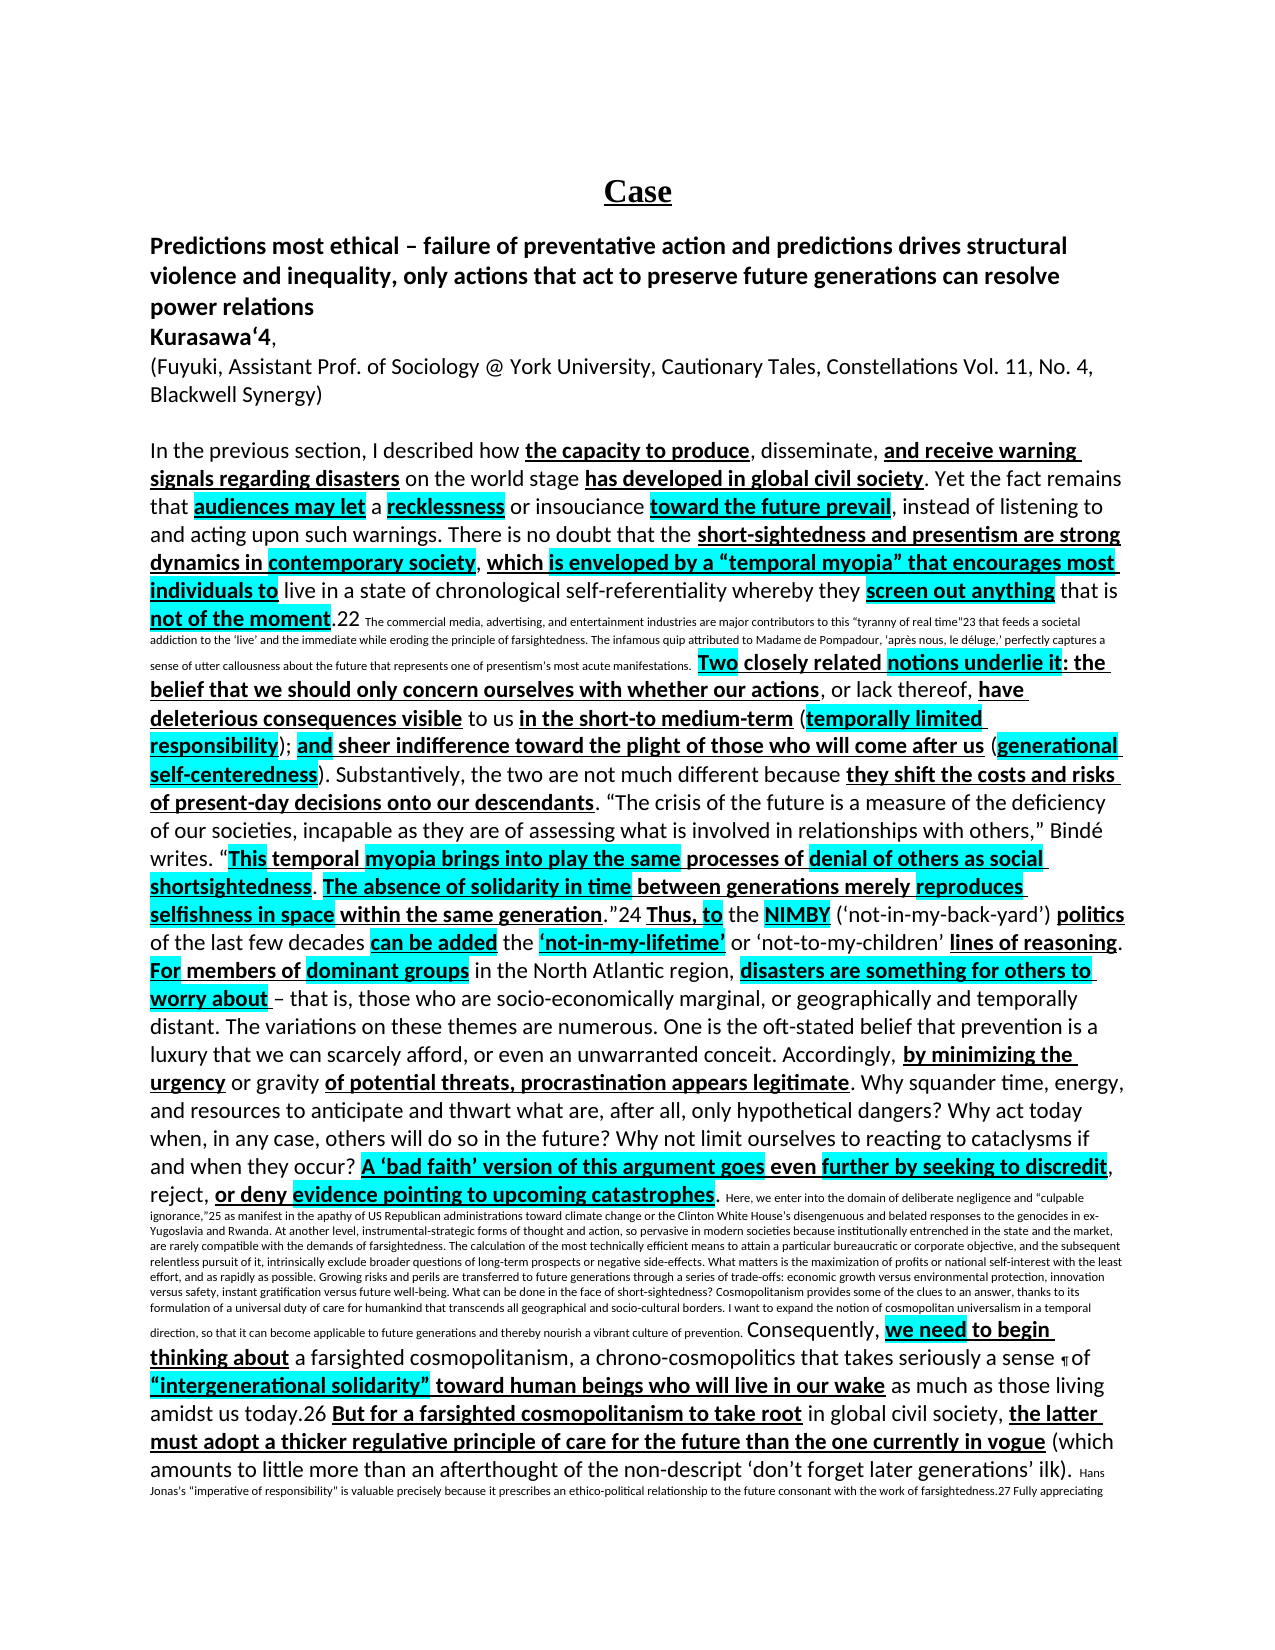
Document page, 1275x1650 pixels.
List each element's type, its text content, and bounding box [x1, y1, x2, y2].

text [150, 436, 1125, 1499]
subtitle Case [150, 171, 1125, 209]
text (Fuyuki, Assistant Prof. of Sociology @ York University, Cautionary Tales, Constellations Vol. 11, No. 4, Blackwell Synergy) [150, 352, 1125, 408]
subtitle Predictions most ethical – failure of preventative action and predictions drives structural violence and inequality, only actions that act to preserve future generations can resolve power relations [150, 230, 1125, 322]
text Kurasawa‘4, [150, 322, 1125, 352]
